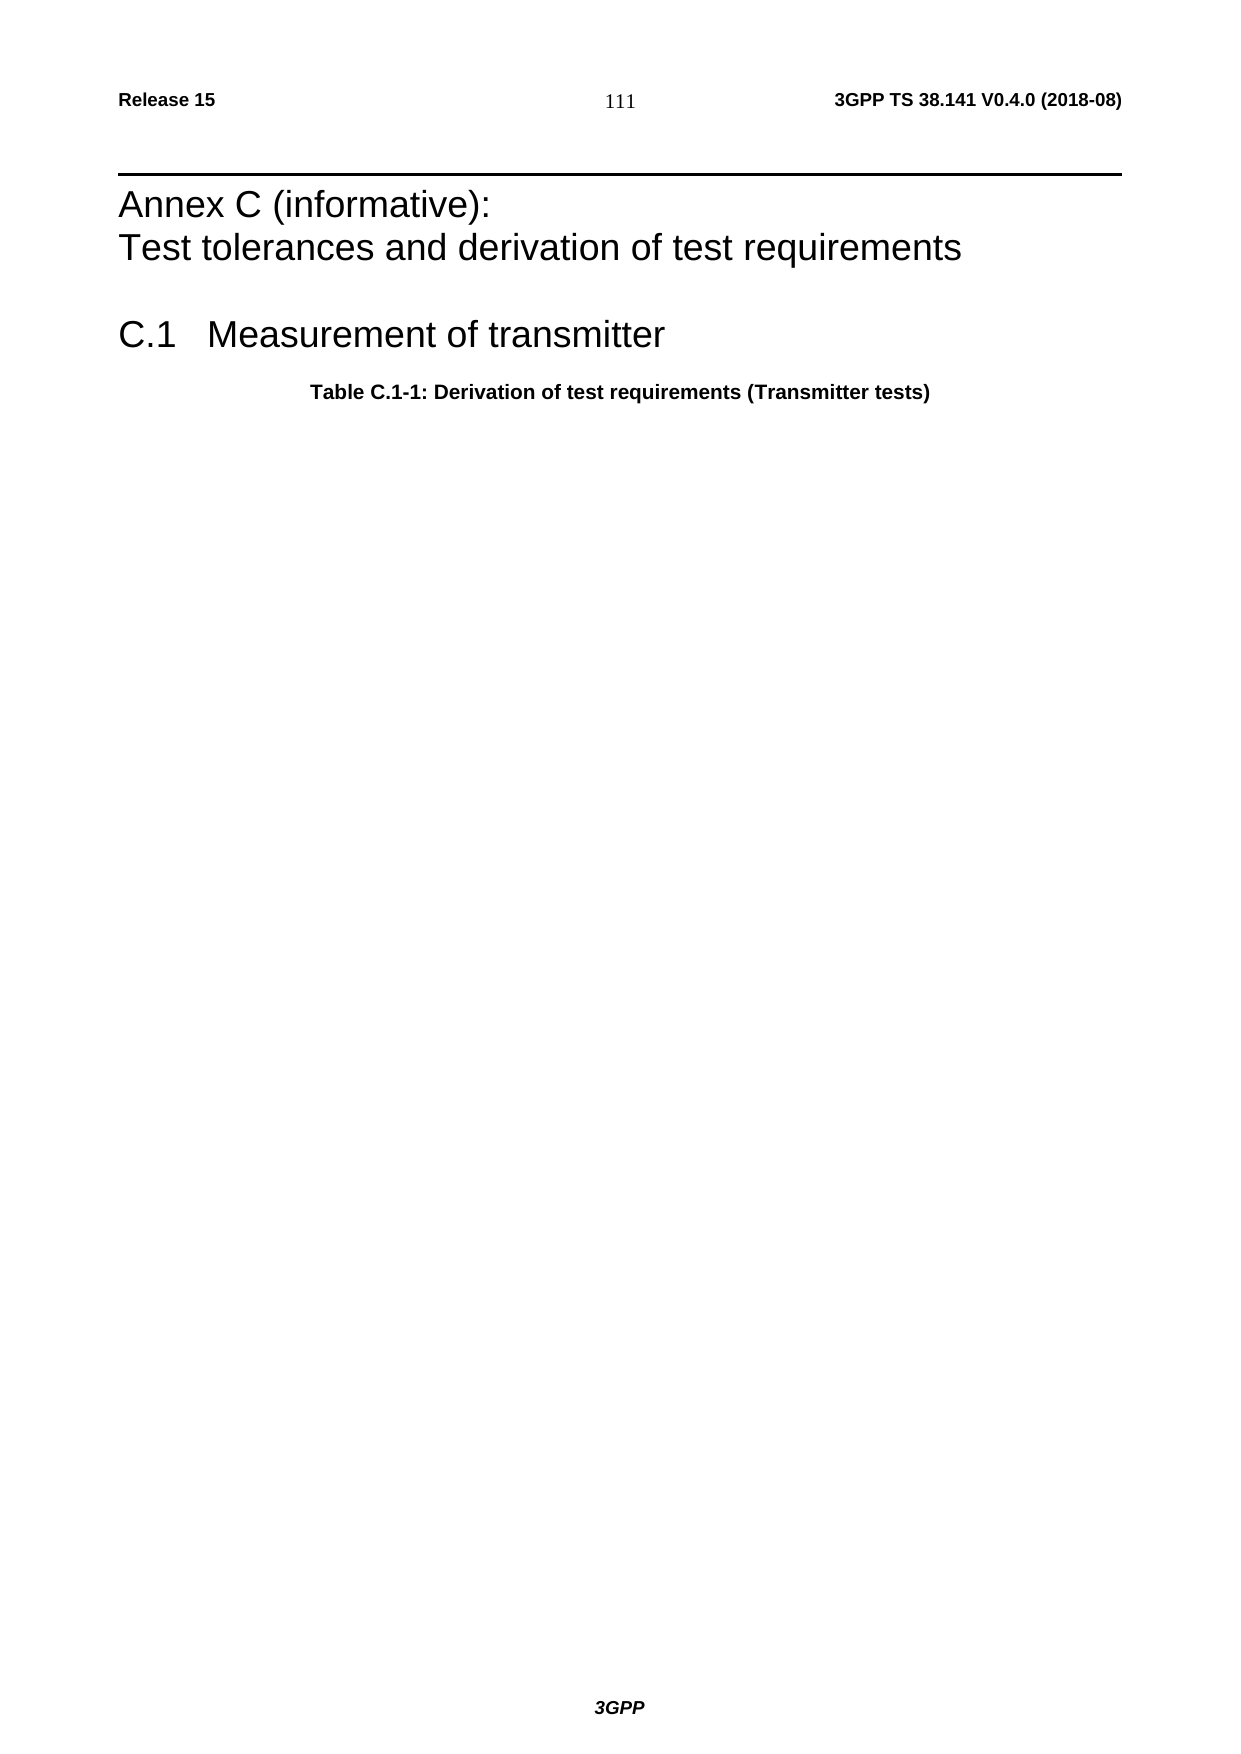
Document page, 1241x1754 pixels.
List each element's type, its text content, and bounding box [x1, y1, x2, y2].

subtitle Annex C (informative): Test tolerances and derivation of test requirements [118, 176, 1122, 268]
text Table C.1-1: Derivation of test requirements (Transmitter tests) [118, 380, 1122, 404]
subtitle C.1 Measurement of transmitter [118, 302, 1122, 355]
